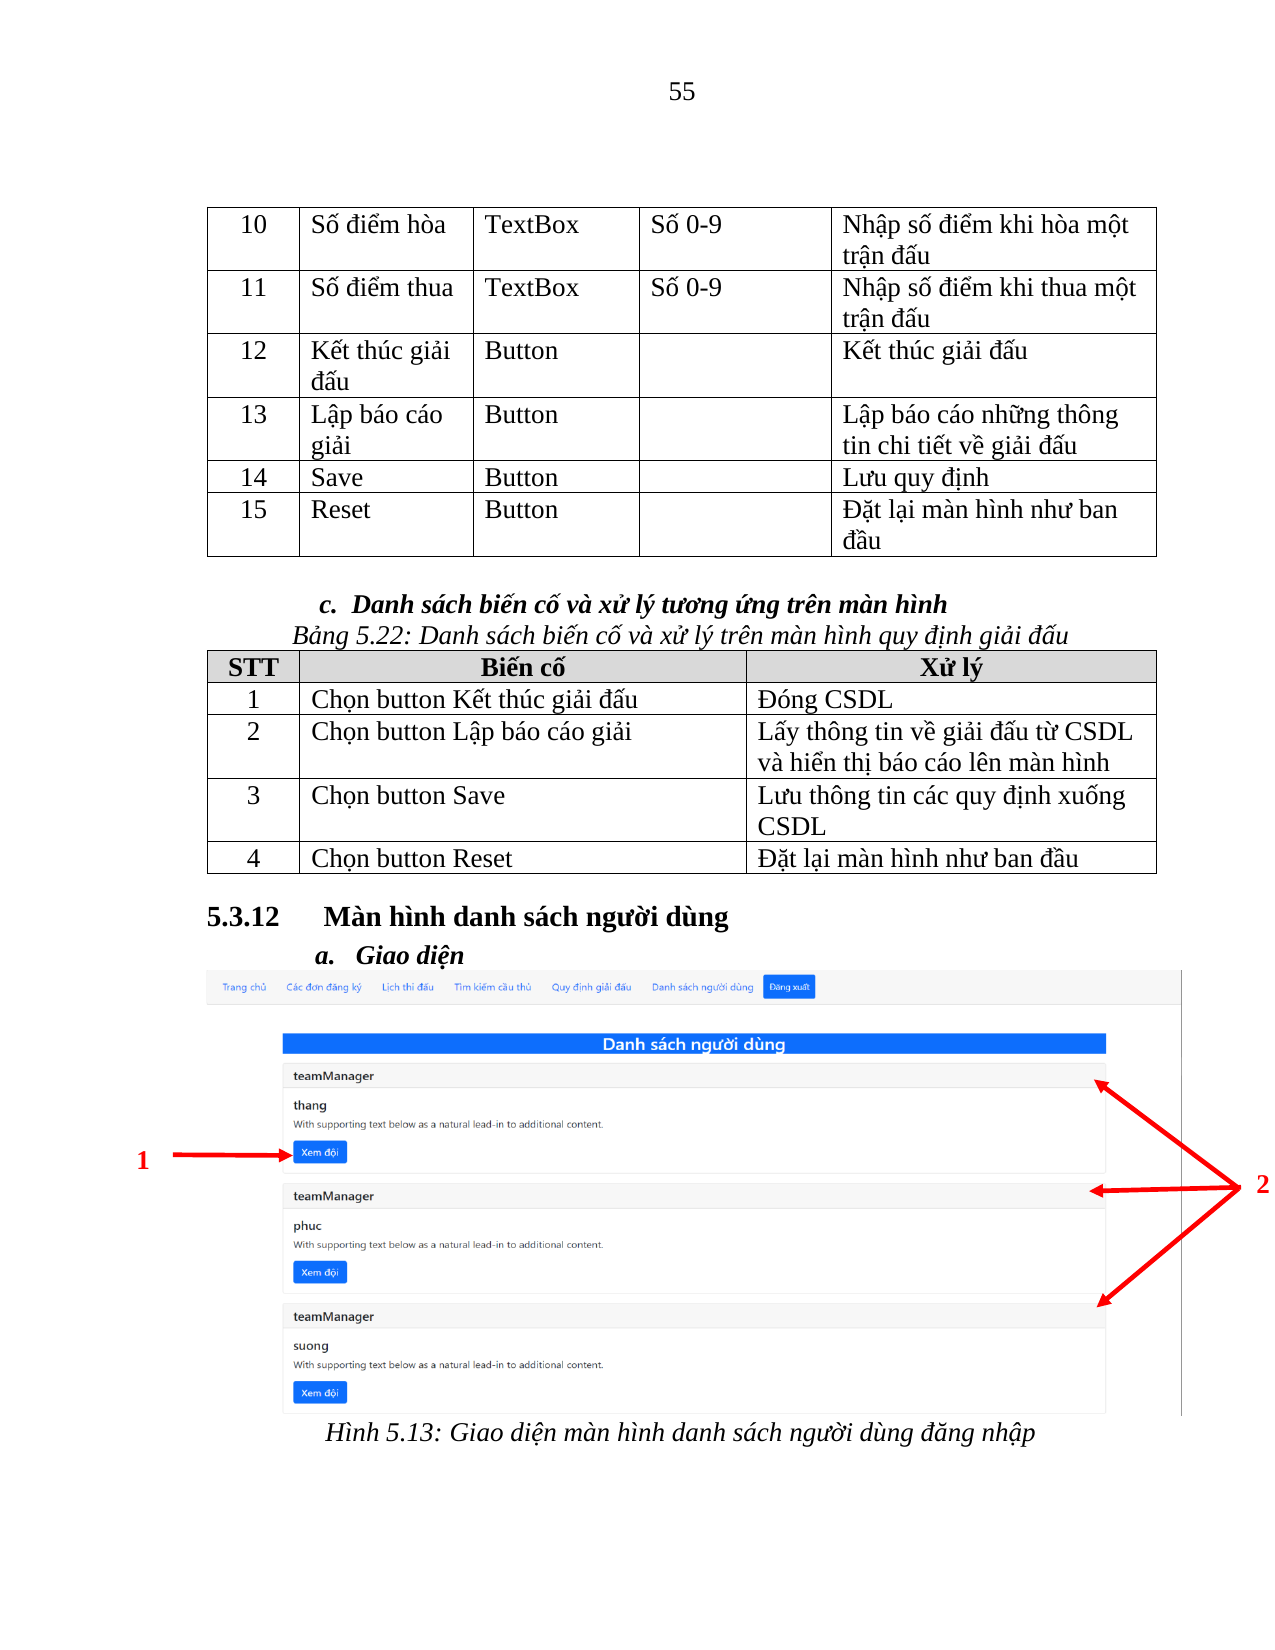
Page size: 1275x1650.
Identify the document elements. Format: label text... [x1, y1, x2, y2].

table_cell 13 [208, 398, 299, 460]
table_cell Chọn button Save [300, 779, 746, 841]
table_cell [640, 334, 831, 397]
text Hình 5.13: Giao diện màn hình danh sách người dùng đăng nhập [207, 1416, 1157, 1447]
table_cell [640, 398, 831, 460]
table_cell Button [474, 461, 639, 492]
table_cell Đóng CSDL [747, 683, 1156, 714]
table_header STT [208, 651, 299, 682]
table_cell 12 [208, 334, 299, 397]
table_cell 11 [208, 271, 299, 333]
table_cell TextBox [474, 271, 639, 333]
subtitle a. Giao diện [315, 939, 1157, 970]
table_cell 1 [208, 683, 299, 714]
table_cell [640, 461, 831, 492]
table_cell Reset [300, 493, 473, 556]
subtitle 5.3.12 Màn hình danh sách người dùng [207, 899, 1157, 933]
table_cell Button [474, 493, 639, 556]
table_cell Button [474, 398, 639, 460]
table_cell 2 [208, 715, 299, 778]
table_cell Số 0-9 [640, 271, 831, 333]
table_cell Nhập số điểm khi hòa một trận đấu [832, 208, 1156, 270]
table_cell Số điểm hòa [300, 208, 473, 270]
table_cell Đặt lại màn hình như ban đầu [832, 493, 1156, 556]
table_cell [640, 493, 831, 556]
table_cell 3 [208, 779, 299, 841]
subtitle c. Danh sách biến cố và xử lý tương ứng trên màn hình [319, 588, 1157, 619]
table_cell Số điểm thua [300, 271, 473, 333]
table_cell Lưu thông tin các quy định xuống CSDL [747, 779, 1156, 841]
table_cell Chọn button Lập báo cáo giải [300, 715, 746, 778]
table_cell Save [300, 461, 473, 492]
table_cell Chọn button Reset [300, 842, 746, 873]
table_cell Lập báo cáo những thông tin chi tiết về giải đấu [832, 398, 1156, 460]
table_cell Kết thúc giải đấu [300, 334, 473, 397]
table_cell Button [474, 334, 639, 397]
table_cell Lập báo cáo giải [300, 398, 473, 460]
picture [206, 970, 1182, 1416]
table_cell 10 [208, 208, 299, 270]
table_cell 14 [208, 461, 299, 492]
table_header Biến cố [300, 651, 746, 682]
text Bảng 5.22: Danh sách biến cố và xử lý trên màn hình quy định giải đấu [207, 619, 1157, 650]
table_cell 15 [208, 493, 299, 556]
table_cell TextBox [474, 208, 639, 270]
table_cell Số 0-9 [640, 208, 831, 270]
table_cell Lấy thông tin về giải đấu từ CSDL và hiển thị báo cáo lên màn hình [747, 715, 1156, 778]
table_cell Lưu quy định [832, 461, 1156, 492]
table_cell Nhập số điểm khi thua một trận đấu [832, 271, 1156, 333]
table_cell Chọn button Kết thúc giải đấu [300, 683, 746, 714]
table_header Xử lý [747, 651, 1156, 682]
table_cell 4 [208, 842, 299, 873]
table_cell Kết thúc giải đấu [832, 334, 1156, 397]
table_cell Đặt lại màn hình như ban đầu [747, 842, 1156, 873]
